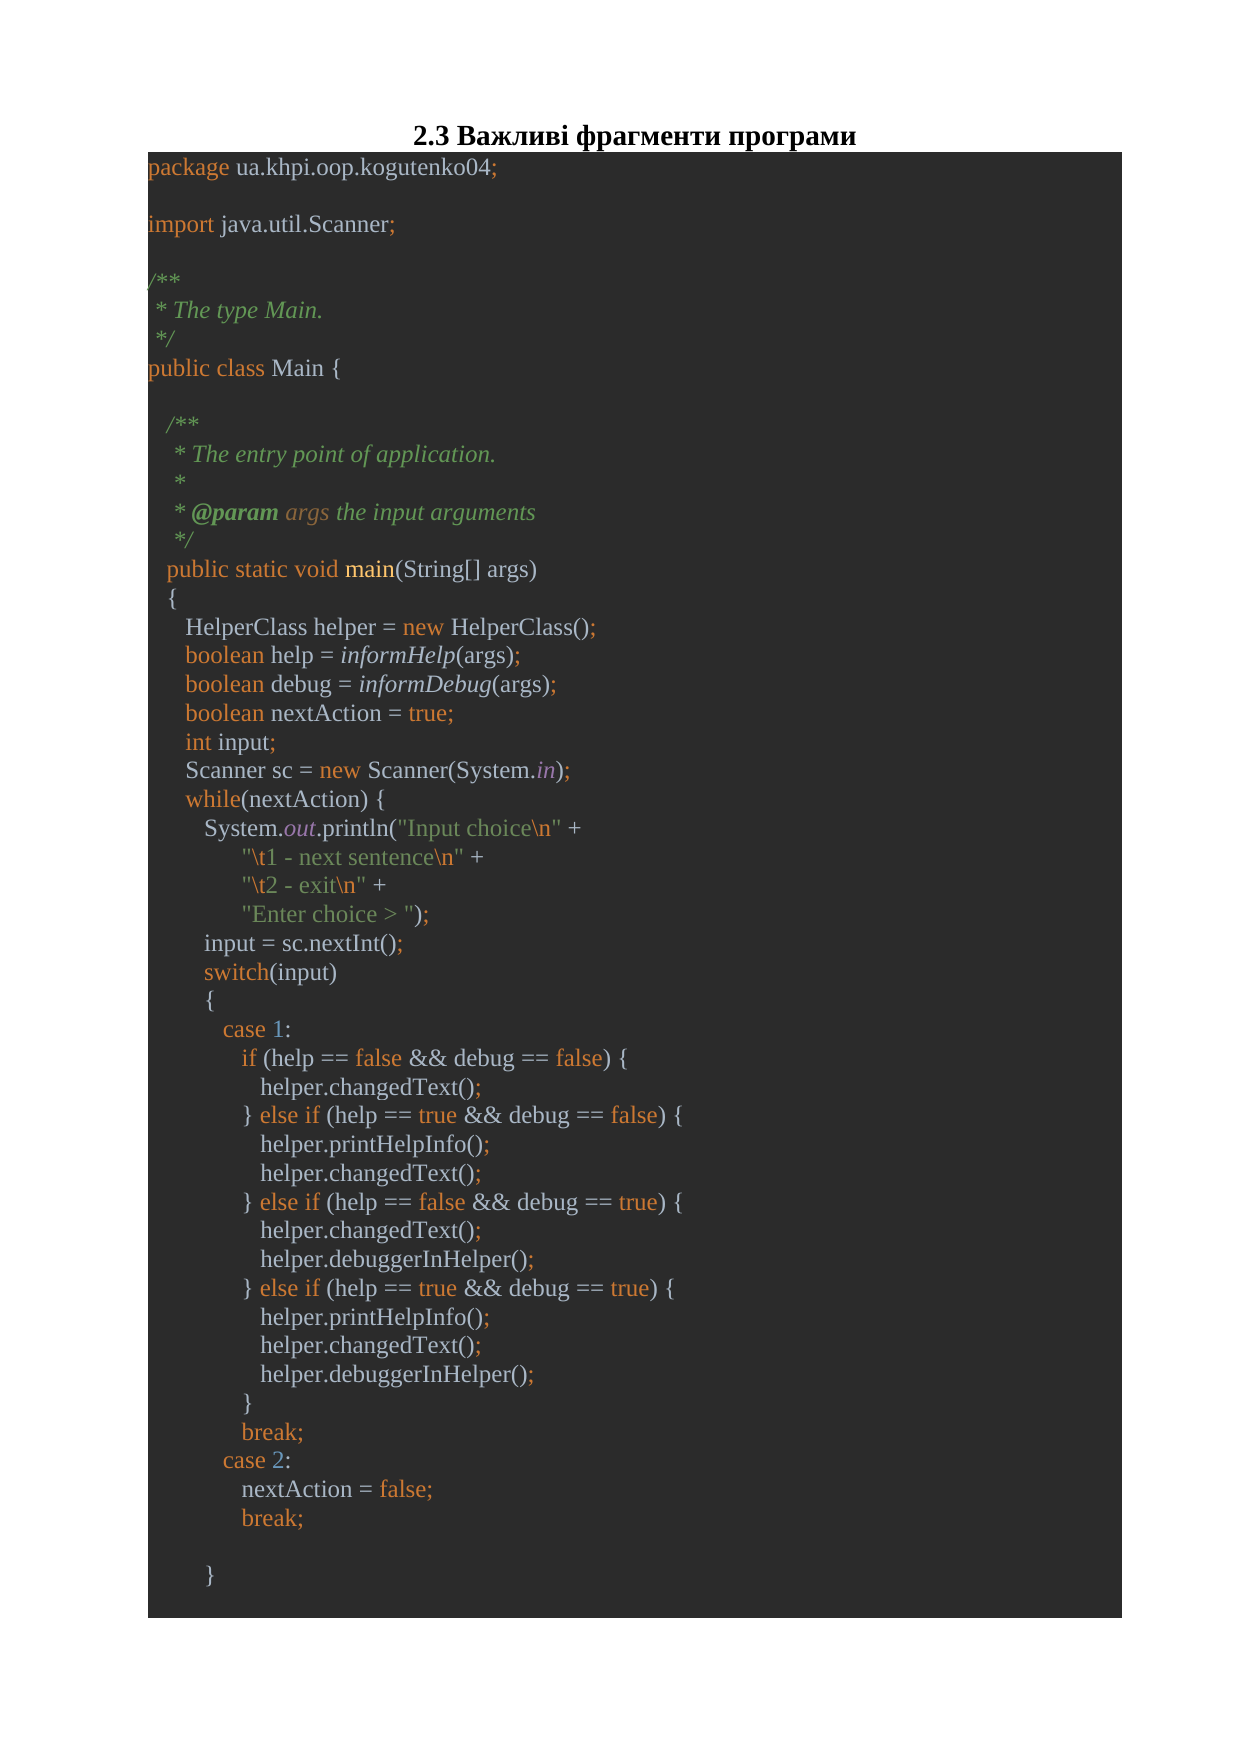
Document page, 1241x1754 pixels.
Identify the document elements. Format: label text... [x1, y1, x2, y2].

text 2.3 Важливі фрагменти програми [148, 118, 1122, 152]
